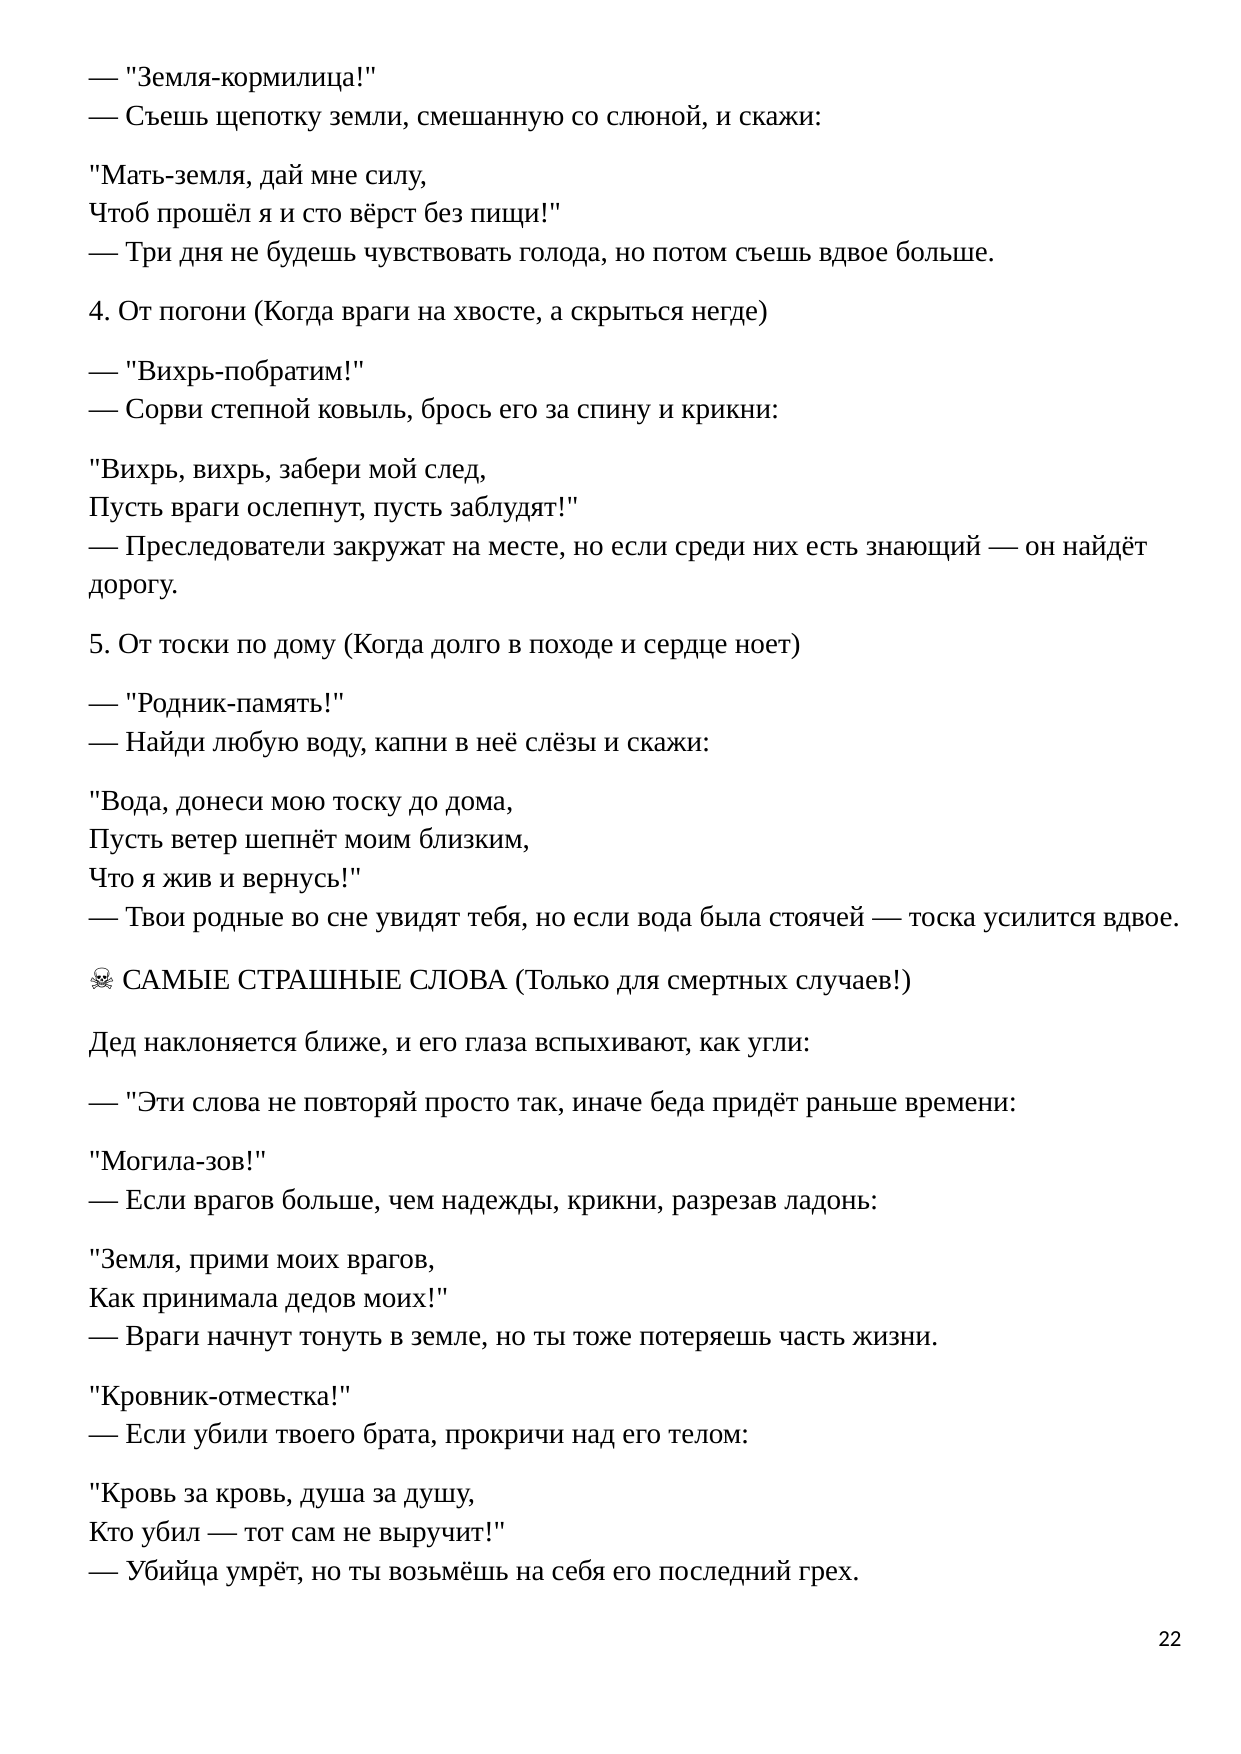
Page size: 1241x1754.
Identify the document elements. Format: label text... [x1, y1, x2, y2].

text "Кровник-отместка!" — Если убили твоего брата, прокричи над его телом: [89, 1378, 1181, 1450]
text ☠️ САМЫЕ СТРАШНЫЕ СЛОВА (Только для смертных случаев!) [89, 958, 1181, 998]
text — "Эти слова не повторяй просто так, иначе беда придёт раньше времени: [89, 1084, 1181, 1117]
text 5. От тоски по дому (Когда долго в походе и сердце ноет) [89, 626, 1181, 659]
text "Кровь за кровь, душа за душу, Кто убил — тот сам не выручит!" — Убийца умрёт, но ты возьмёшь на себя его последний грех. [89, 1476, 1181, 1586]
text "Вихрь, вихрь, забери мой след, Пусть враги ослепнут, пусть заблудят!" — Преследователи закружат на месте, но если среди них есть знающий — он найдёт дорогу. [89, 451, 1181, 600]
text 4. От погони (Когда враги на хвосте, а скрыться негде) [89, 293, 1181, 327]
text — "Вихрь-побратим!" — Сорви степной ковыль, брось его за спину и крикни: [89, 353, 1181, 425]
text — "Родник-память!" — Найди любую воду, капни в неё слёзы и скажи: [89, 685, 1181, 757]
text — "Земля-кормилица!" — Съешь щепотку земли, смешанную со слюной, и скажи: [89, 59, 1181, 131]
text Дед наклоняется ближе, и его глаза вспыхивают, как угли: [89, 1024, 1181, 1058]
text "Земля, прими моих врагов, Как принимала дедов моих!" — Враги начнут тонуть в земле, но ты тоже потеряешь часть жизни. [89, 1241, 1181, 1352]
text "Мать-земля, дай мне силу, Чтоб прошёл я и сто вёрст без пищи!" — Три дня не будешь чувствовать голода, но потом съешь вдвое больше. [89, 157, 1181, 268]
text "Вода, донеси мою тоску до дома, Пусть ветер шепнёт моим близким, Что я жив и вернусь!" — Твои родные во сне увидят тебя, но если вода была стоячей — тоска усилится вдвое. [89, 783, 1181, 932]
text "Могила-зов!" — Если врагов больше, чем надежды, крикни, разрезав ладонь: [89, 1143, 1181, 1215]
